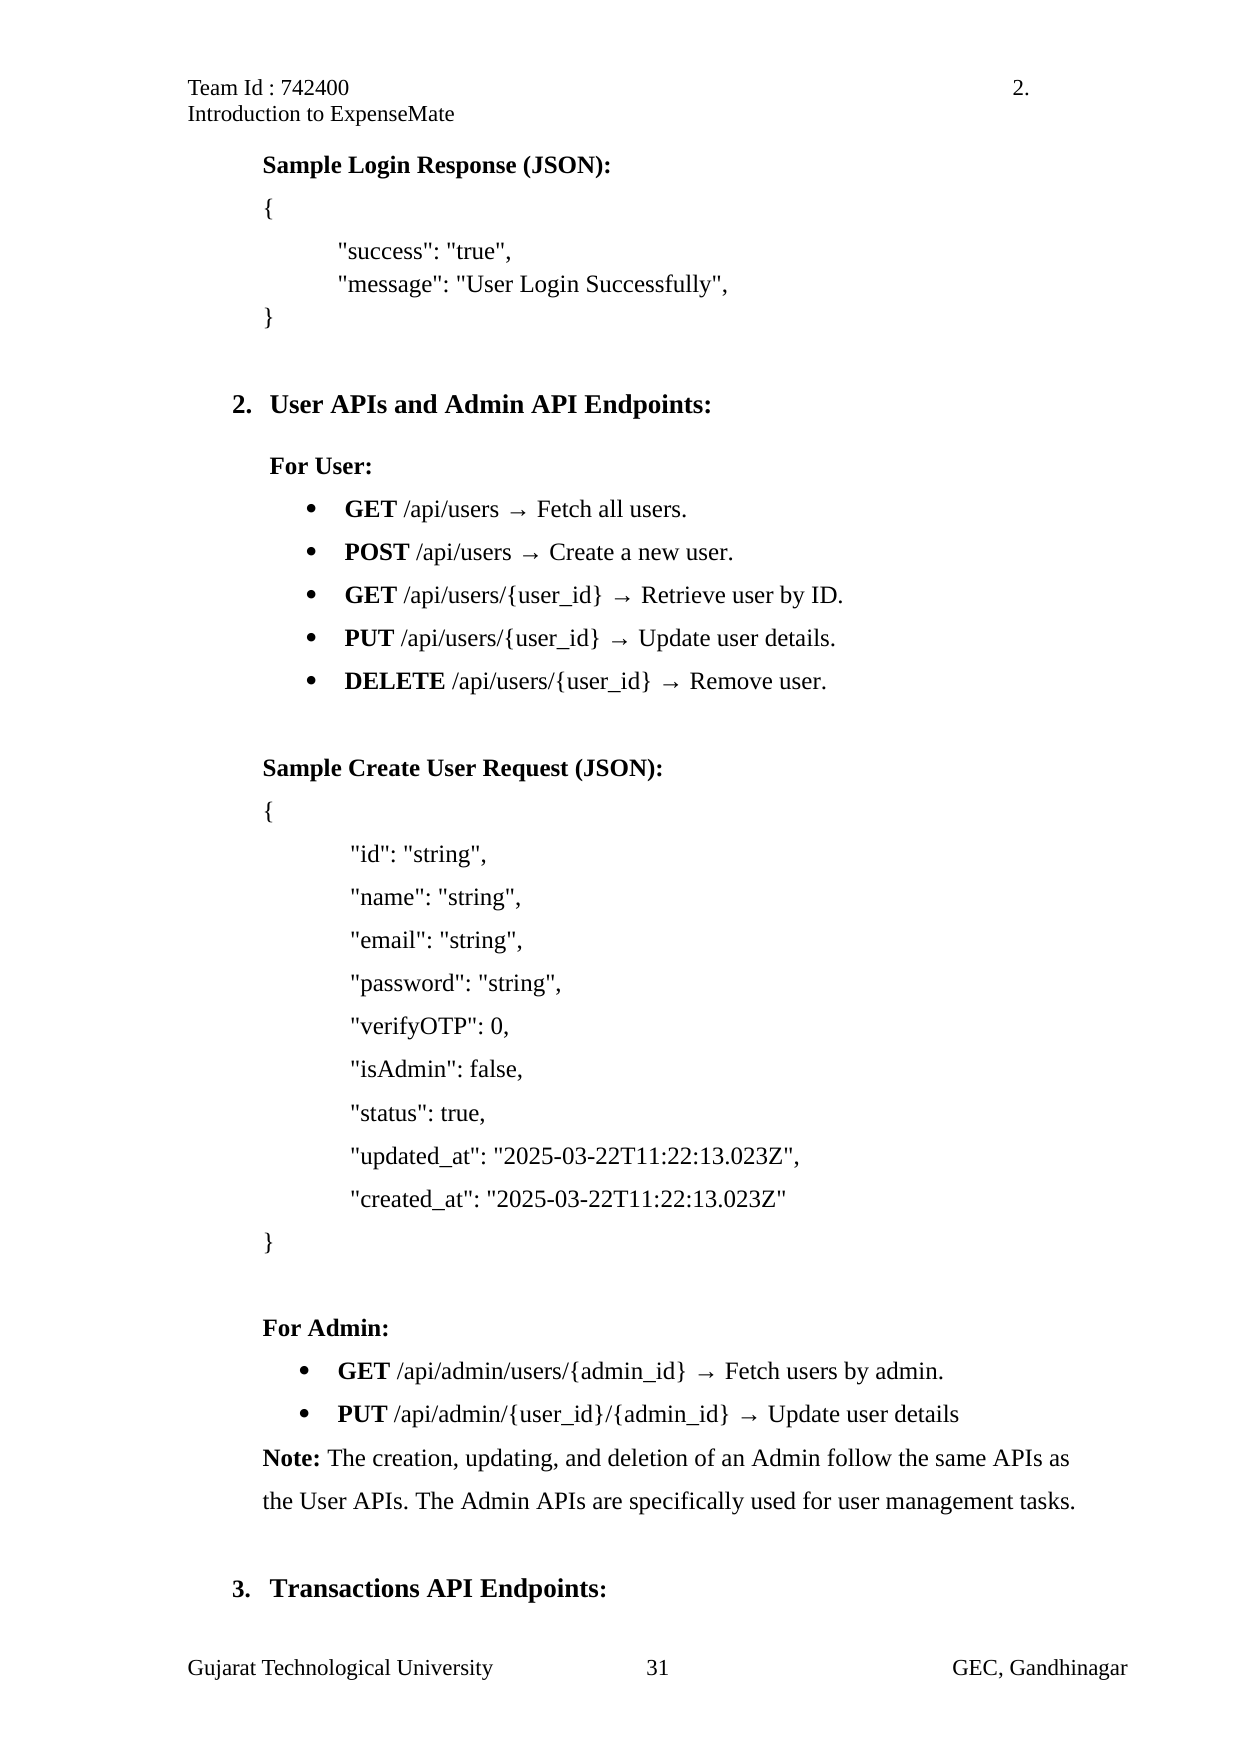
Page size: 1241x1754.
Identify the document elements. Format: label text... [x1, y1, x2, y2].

text Note: The creation, updating, and deletion of an Admin follow the same APIs as the User APIs. The Admin APIs are specifically used for user management tasks. [262, 1443, 1090, 1514]
text "updated_at": "2025-03-22T11:22:13.023Z", [337, 1141, 1090, 1169]
text "isAdmin": false, [337, 1054, 1090, 1083]
list PUT /api/admin/{user_id}/{admin_id} → Update user details [300, 1399, 1090, 1428]
text } [262, 1227, 1090, 1256]
text "message": "User Login Successfully", [262, 269, 1090, 298]
text "email": "string", [337, 925, 1090, 954]
list PUT /api/users/{user_id} → Update user details. [307, 623, 1090, 652]
list GET /api/users/{user_id} → Retrieve user by ID. [307, 580, 1090, 609]
list POST /api/users → Create a new user. [307, 537, 1090, 566]
text "status": true, [337, 1098, 1090, 1126]
list GET /api/admin/users/{admin_id} → Fetch users by admin. [300, 1356, 1090, 1385]
text "id": "string", [337, 839, 1090, 868]
text "success": "true", [262, 236, 1090, 265]
text "created_at": "2025-03-22T11:22:13.023Z" [337, 1184, 1090, 1213]
list User APIs and Admin API Endpoints: [232, 388, 1090, 420]
text "verifyOTP": 0, [337, 1011, 1090, 1040]
text Sample Create User Request (JSON): [262, 753, 1090, 781]
text } [262, 302, 1090, 331]
text "name": "string", [337, 882, 1090, 911]
list DELETE /api/users/{user_id} → Remove user. [307, 666, 1090, 695]
text For Admin: [262, 1313, 1090, 1342]
list For User: [269, 451, 1090, 479]
list GET /api/users → Fetch all users. [307, 494, 1090, 523]
text { [262, 796, 1090, 824]
text "password": "string", [337, 968, 1090, 997]
list Transactions API Endpoints: [232, 1572, 1090, 1603]
text Sample Login Response (JSON): [262, 150, 1090, 179]
text { [262, 193, 1090, 222]
